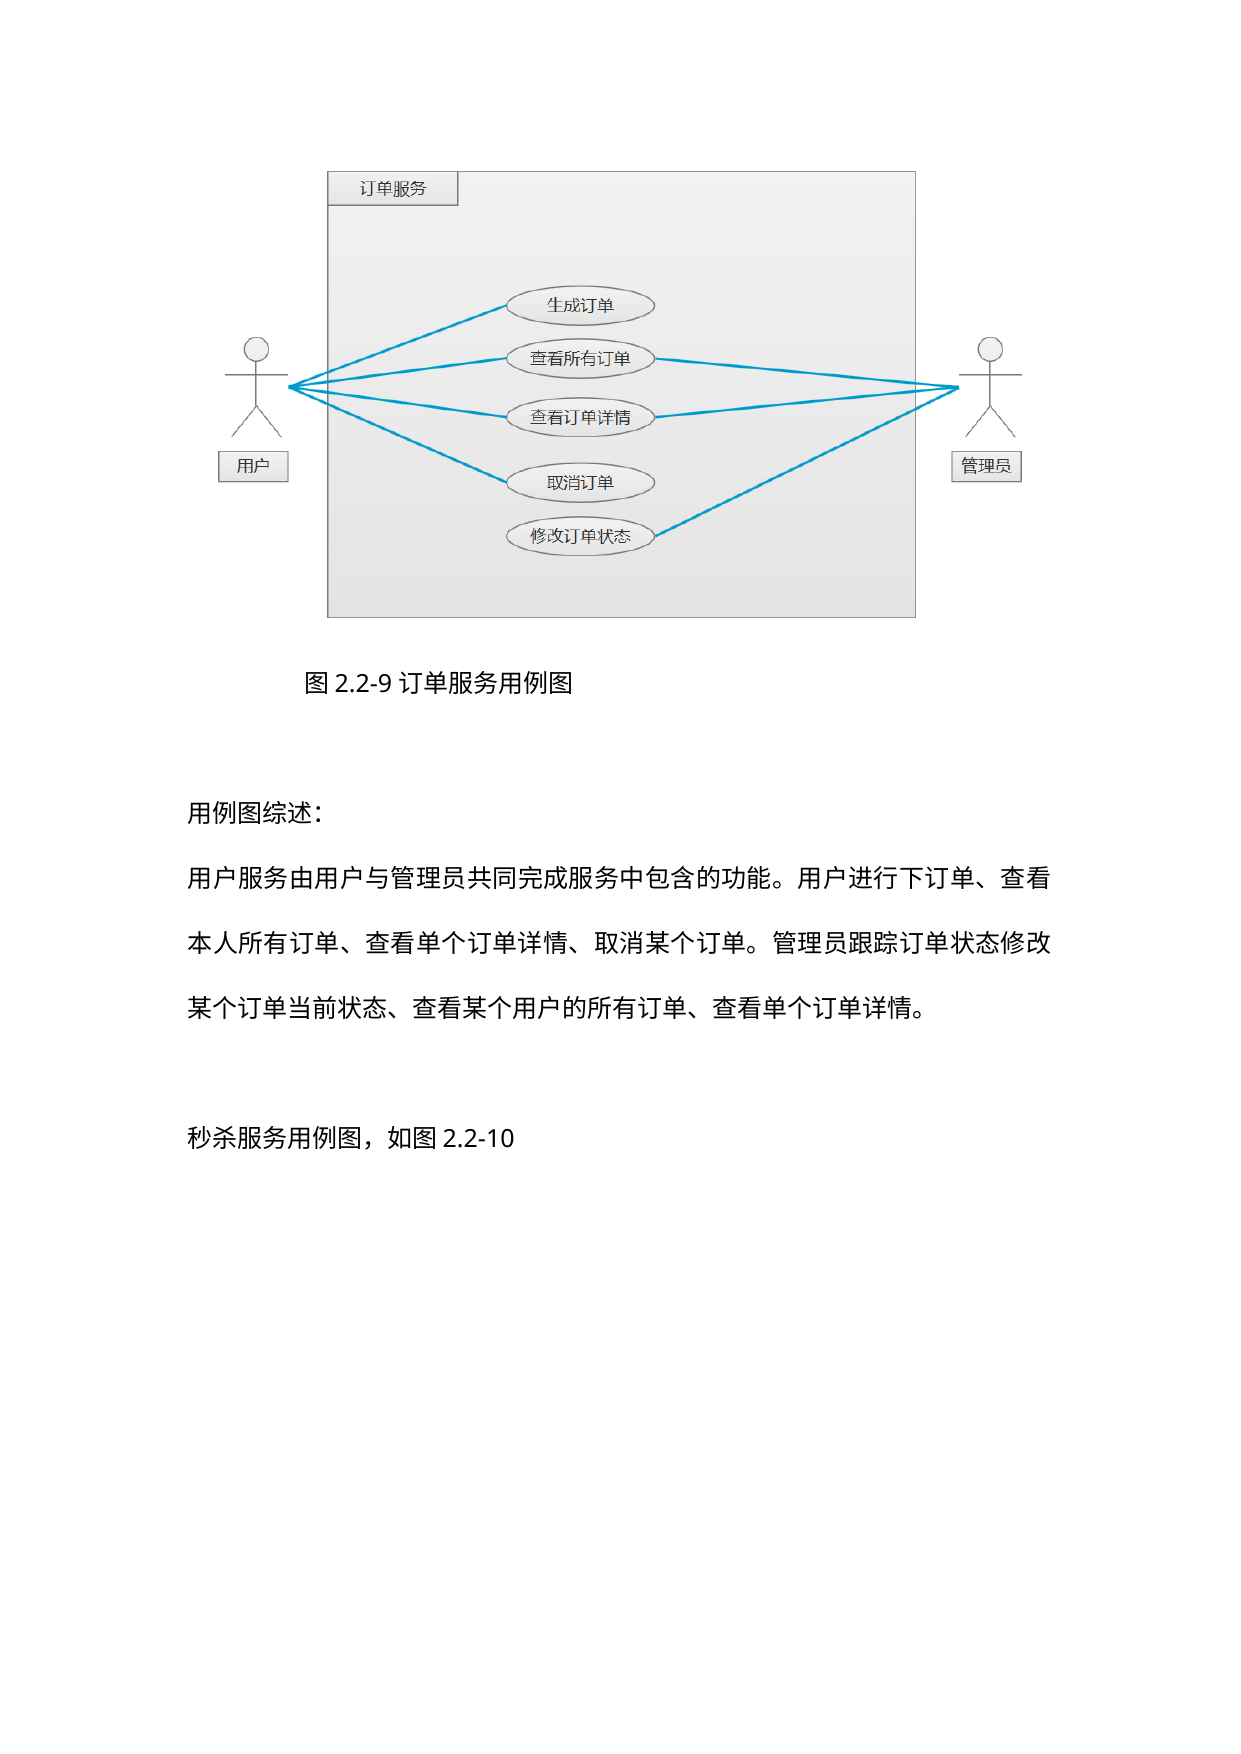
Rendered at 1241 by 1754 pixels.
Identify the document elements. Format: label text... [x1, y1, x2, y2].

text 秒杀服务用例图，如图2.2-10 [187, 1104, 1053, 1169]
text 图2.2-9 订单服务用例图 [187, 649, 1053, 714]
text 用例图综述： [187, 779, 1053, 844]
text 用户服务由用户与管理员共同完成服务中包含的功能。用户进行下订单、查看本人所有订单、查看单个订单详情、取消某个订单。管理员跟踪订单状态修改某个订单当前状态、查看某个用户的所有订单、查看单个订单详情。 [187, 844, 1053, 1039]
picture [187, 162, 1053, 623]
